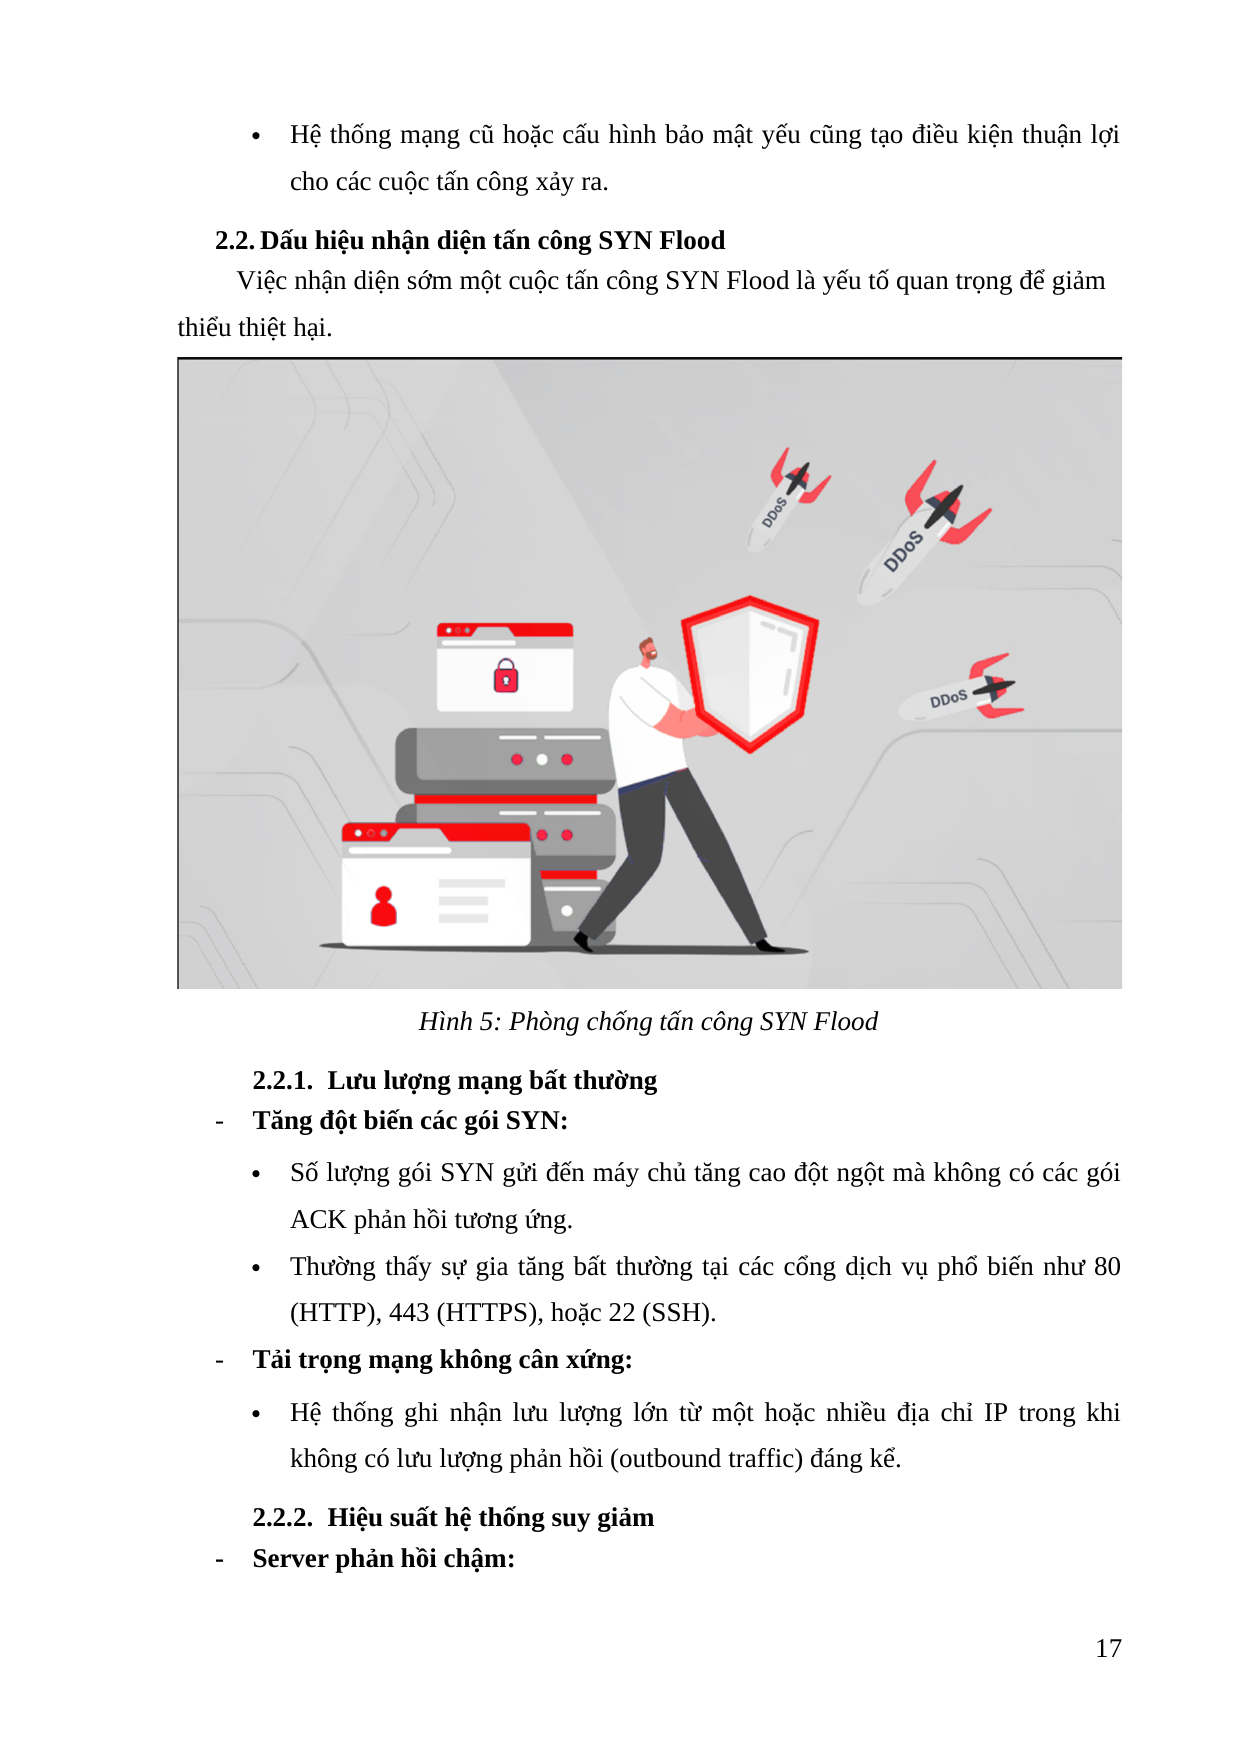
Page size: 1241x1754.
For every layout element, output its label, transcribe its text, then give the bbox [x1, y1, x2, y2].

list Server phản hồi chậm: [215, 1542, 1122, 1573]
list Tăng đột biến các gói SYN: [215, 1104, 1122, 1135]
subtitle Hiệu suất hệ thống suy giảm [252, 1501, 1122, 1533]
subtitle Lưu lượng mạng bất thường [252, 1064, 1122, 1095]
list Tải trọng mạng không cân xứng: [215, 1343, 1122, 1374]
list Hệ thống mạng cũ hoặc cấu hình bảo mật yếu cũng tạo điều kiện thuận lợi cho các cuộc tấn công xảy ra. [252, 118, 1122, 196]
picture [177, 357, 1123, 989]
list Số lượng gói SYN gửi đến máy chủ tăng cao đột ngột mà không có các gói ACK phản hồi tương ứng. [252, 1157, 1122, 1234]
list Thường thấy sự gia tăng bất thường tại các cổng dịch vụ phổ biến như 80 (HTTP), 443 (HTTPS), hoặc 22 (SSH). [252, 1250, 1122, 1328]
subtitle Dấu hiệu nhận diện tấn công SYN Flood [215, 224, 1122, 255]
text Việc nhận diện sớm một cuộc tấn công SYN Flood là yếu tố quan trọng để giảm thiểu thiệt hại. [177, 264, 1122, 357]
text Hình 5: Phòng chống tấn công SYN Flood [177, 1004, 1122, 1036]
list Hệ thống ghi nhận lưu lượng lớn từ một hoặc nhiều địa chỉ IP trong khi không có lưu lượng phản hồi (outbound traffic) đáng kể. [252, 1396, 1122, 1473]
